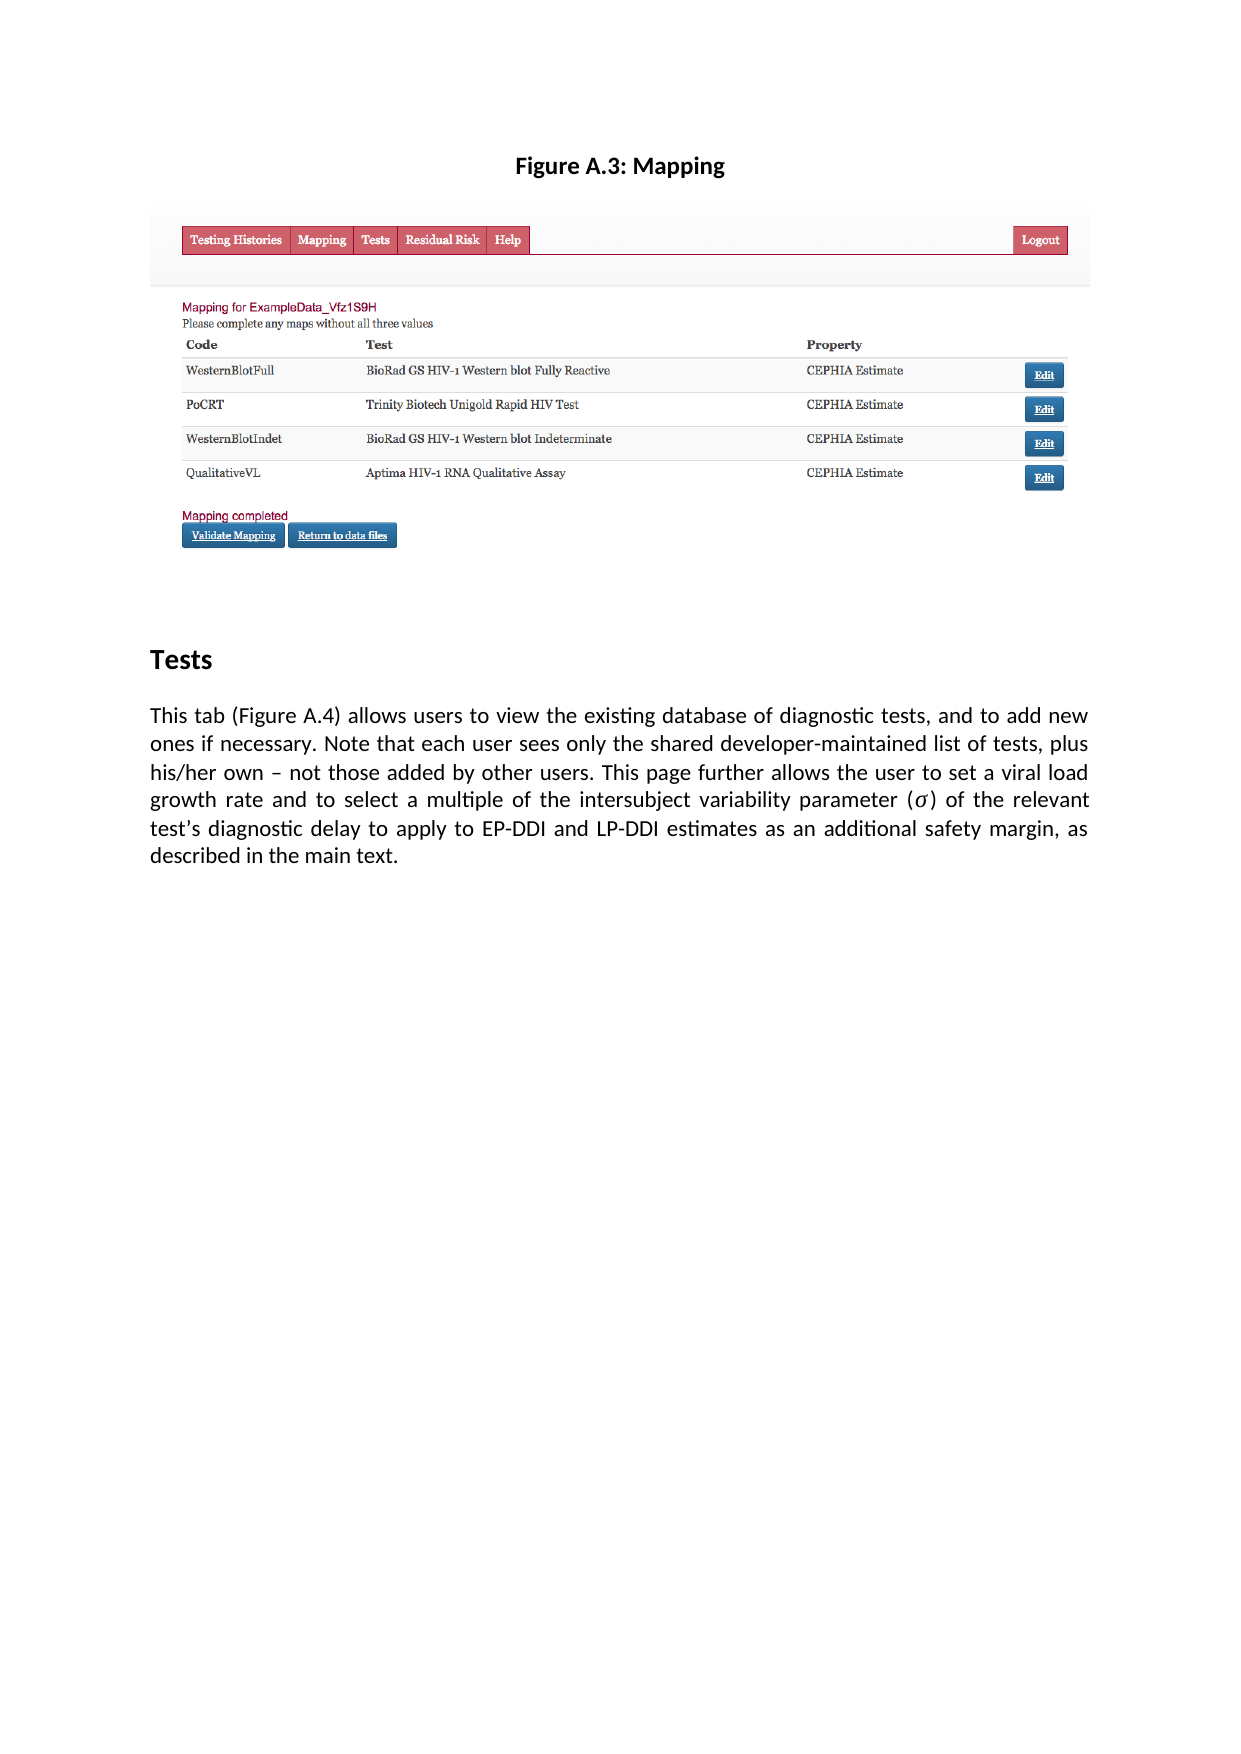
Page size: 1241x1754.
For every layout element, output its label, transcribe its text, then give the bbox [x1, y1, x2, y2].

text Figure A.3: Mapping [150, 150, 1090, 181]
picture [150, 205, 1091, 604]
subtitle Tests [150, 641, 1090, 677]
text This tab (Figure A.4) allows users to view the existing database of diagnostic tests, and to add new ones if necessary. Note that each user sees only the shared developer-maintained list of tests, plus his/her own – not those added by other users. This page further allows the user to set a viral load growth rate and to select a multiple of the intersubject variability parameter () of the relevant test’s diagnostic delay to apply to EP-DDI and LP-DDI estimates as an additional safety margin, as described in the main text. [150, 702, 1090, 870]
